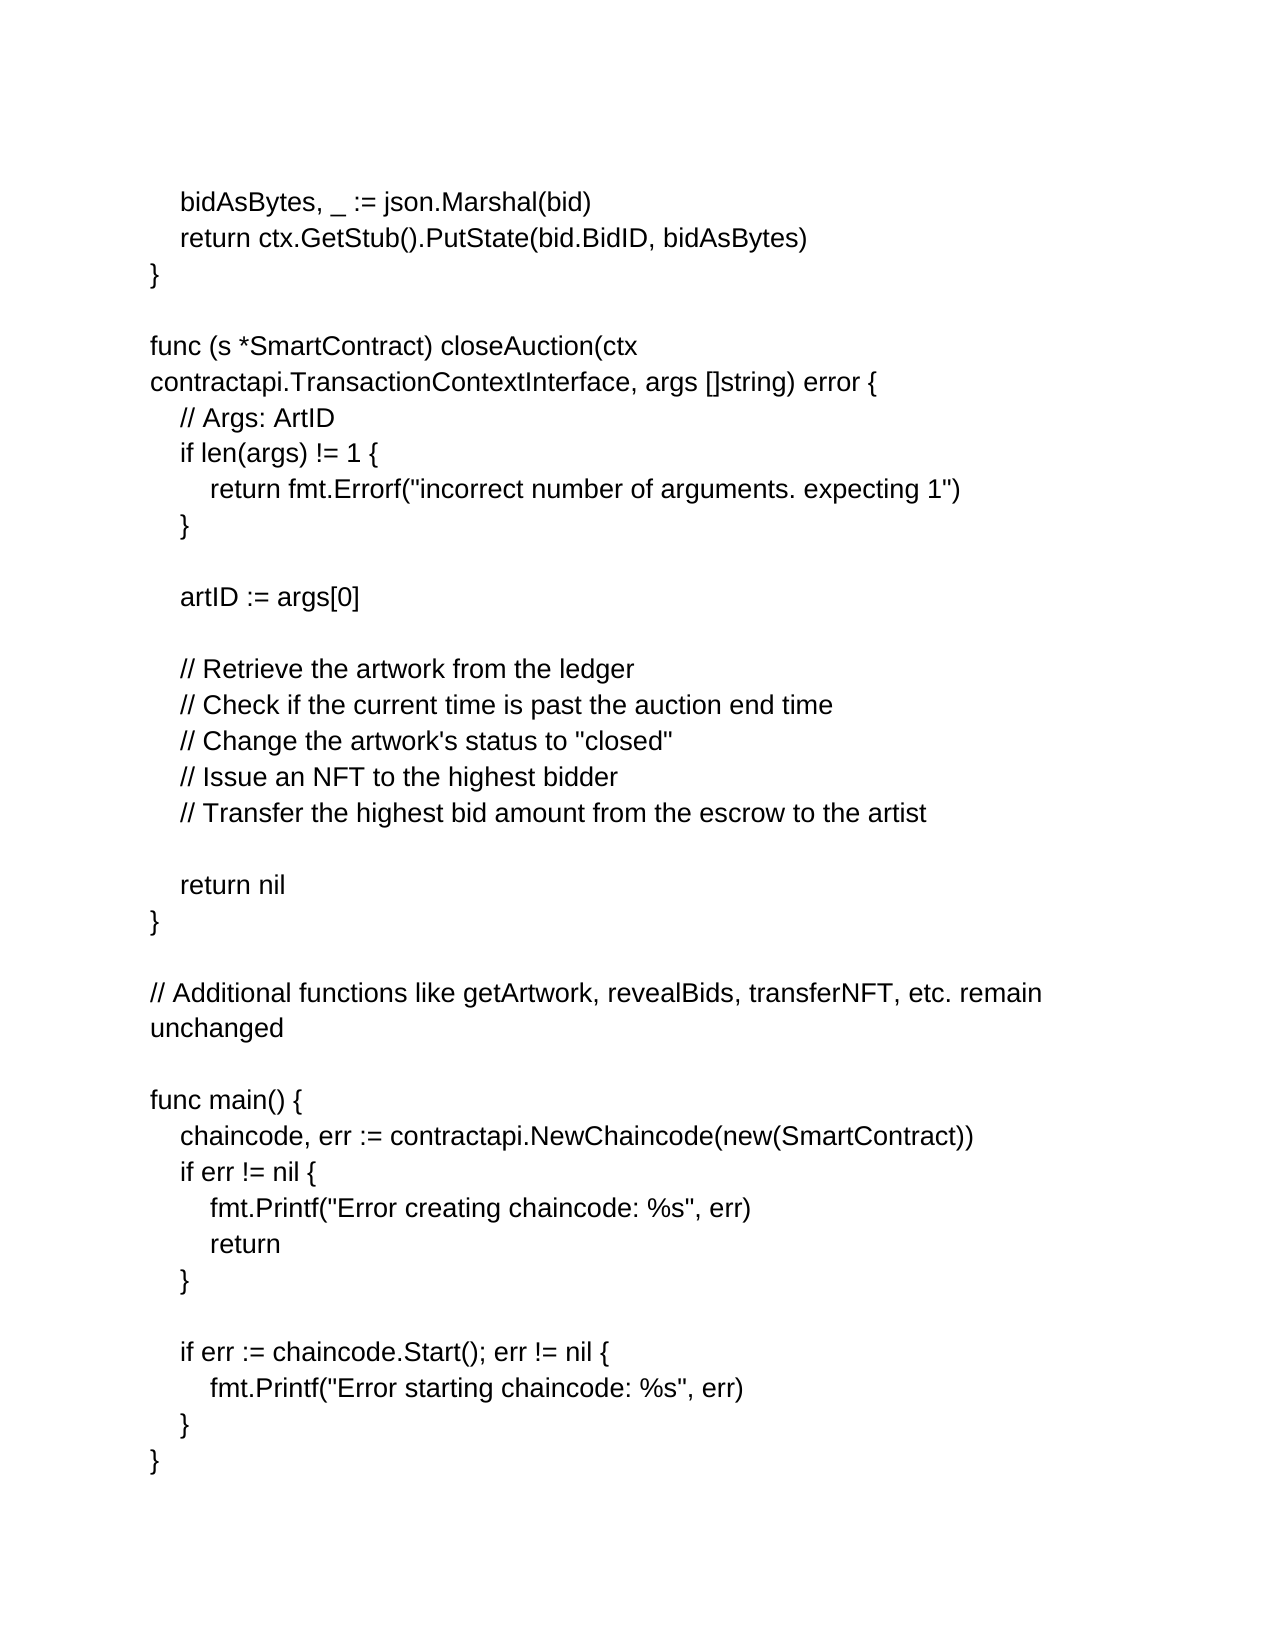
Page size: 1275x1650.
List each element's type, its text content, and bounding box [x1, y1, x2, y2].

text func main() { [150, 1084, 1125, 1116]
text // Additional functions like getArtwork, revealBids, transferNFT, etc. remain unchanged [150, 977, 1125, 1044]
text if err := chaincode.Start(); err != nil { [150, 1336, 1125, 1367]
text return fmt.Errorf("incorrect number of arguments. expecting 1") [150, 473, 1125, 505]
text // Retrieve the artwork from the ledger [150, 653, 1125, 684]
text func (s *SmartContract) closeAuction(ctx contractapi.TransactionContextInterface, args []string) error { [150, 330, 1125, 397]
text fmt.Printf("Error starting chaincode: %s", err) [150, 1372, 1125, 1403]
text } [150, 509, 1125, 541]
text return nil [150, 869, 1125, 900]
text artID := args[0] [150, 581, 1125, 612]
text // Transfer the highest bid amount from the escrow to the artist [150, 797, 1125, 828]
text chaincode, err := contractapi.NewChaincode(new(SmartContract)) [150, 1120, 1125, 1152]
text return [150, 1228, 1125, 1259]
text if len(args) != 1 { [150, 437, 1125, 469]
text fmt.Printf("Error creating chaincode: %s", err) [150, 1192, 1125, 1223]
text // Change the artwork's status to "closed" [150, 725, 1125, 756]
text return ctx.GetStub().PutState(bid.BidID, bidAsBytes) [150, 222, 1125, 253]
text // Args: ArtID [150, 402, 1125, 433]
text // Check if the current time is past the auction end time [150, 689, 1125, 720]
text // Issue an NFT to the highest bidder [150, 761, 1125, 792]
text } [150, 1408, 1125, 1439]
text } [150, 1444, 1125, 1475]
text } [150, 905, 1125, 936]
text } [150, 258, 1125, 289]
text bidAsBytes, _ := json.Marshal(bid) [150, 186, 1125, 217]
text } [150, 1264, 1125, 1295]
text if err != nil { [150, 1156, 1125, 1187]
